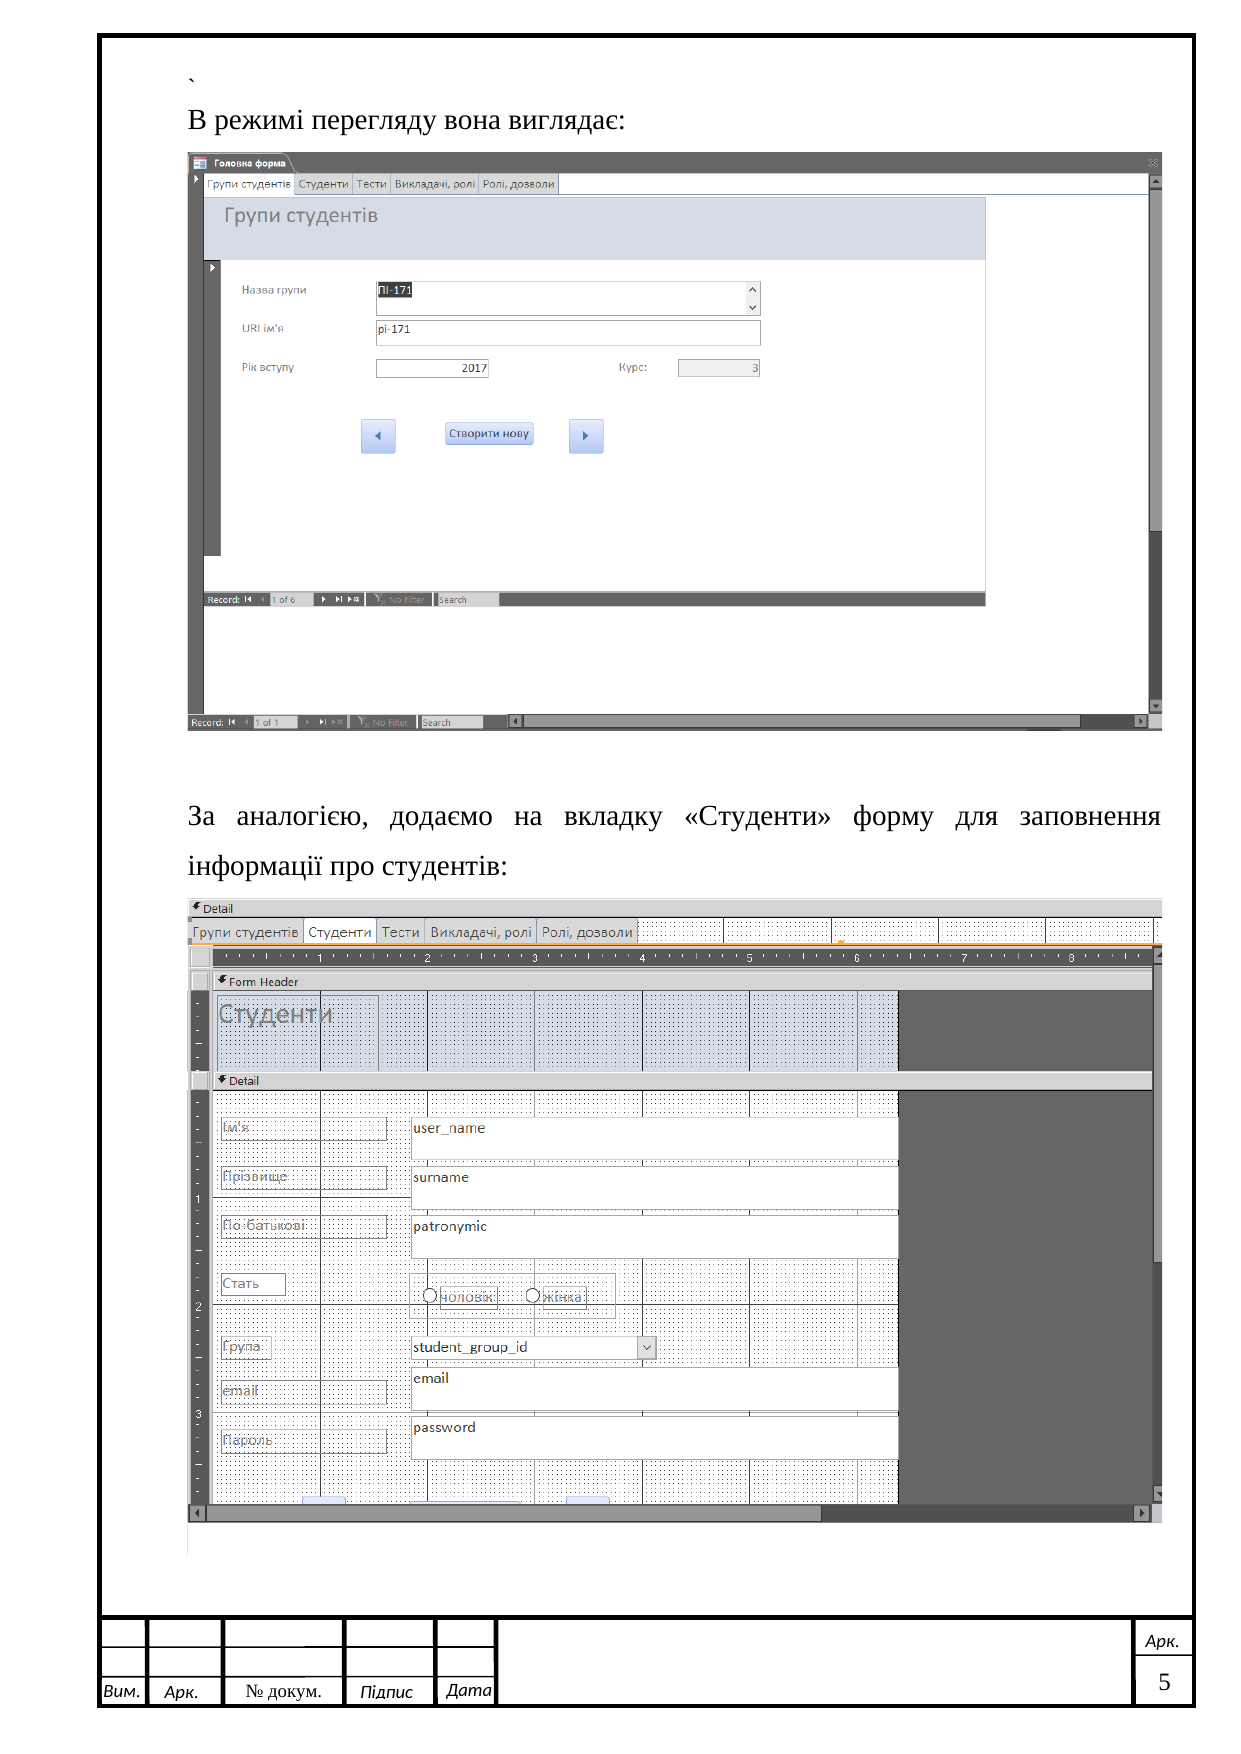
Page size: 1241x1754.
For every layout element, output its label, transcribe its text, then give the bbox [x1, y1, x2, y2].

text В режимі перегляду вона виглядає: [187, 102, 1162, 136]
text За аналогією, додаємо на вкладку «Студенти» форму для заповнення інформації про студентів: [187, 798, 1162, 882]
picture [187, 152, 1163, 731]
picture [187, 898, 1163, 1556]
